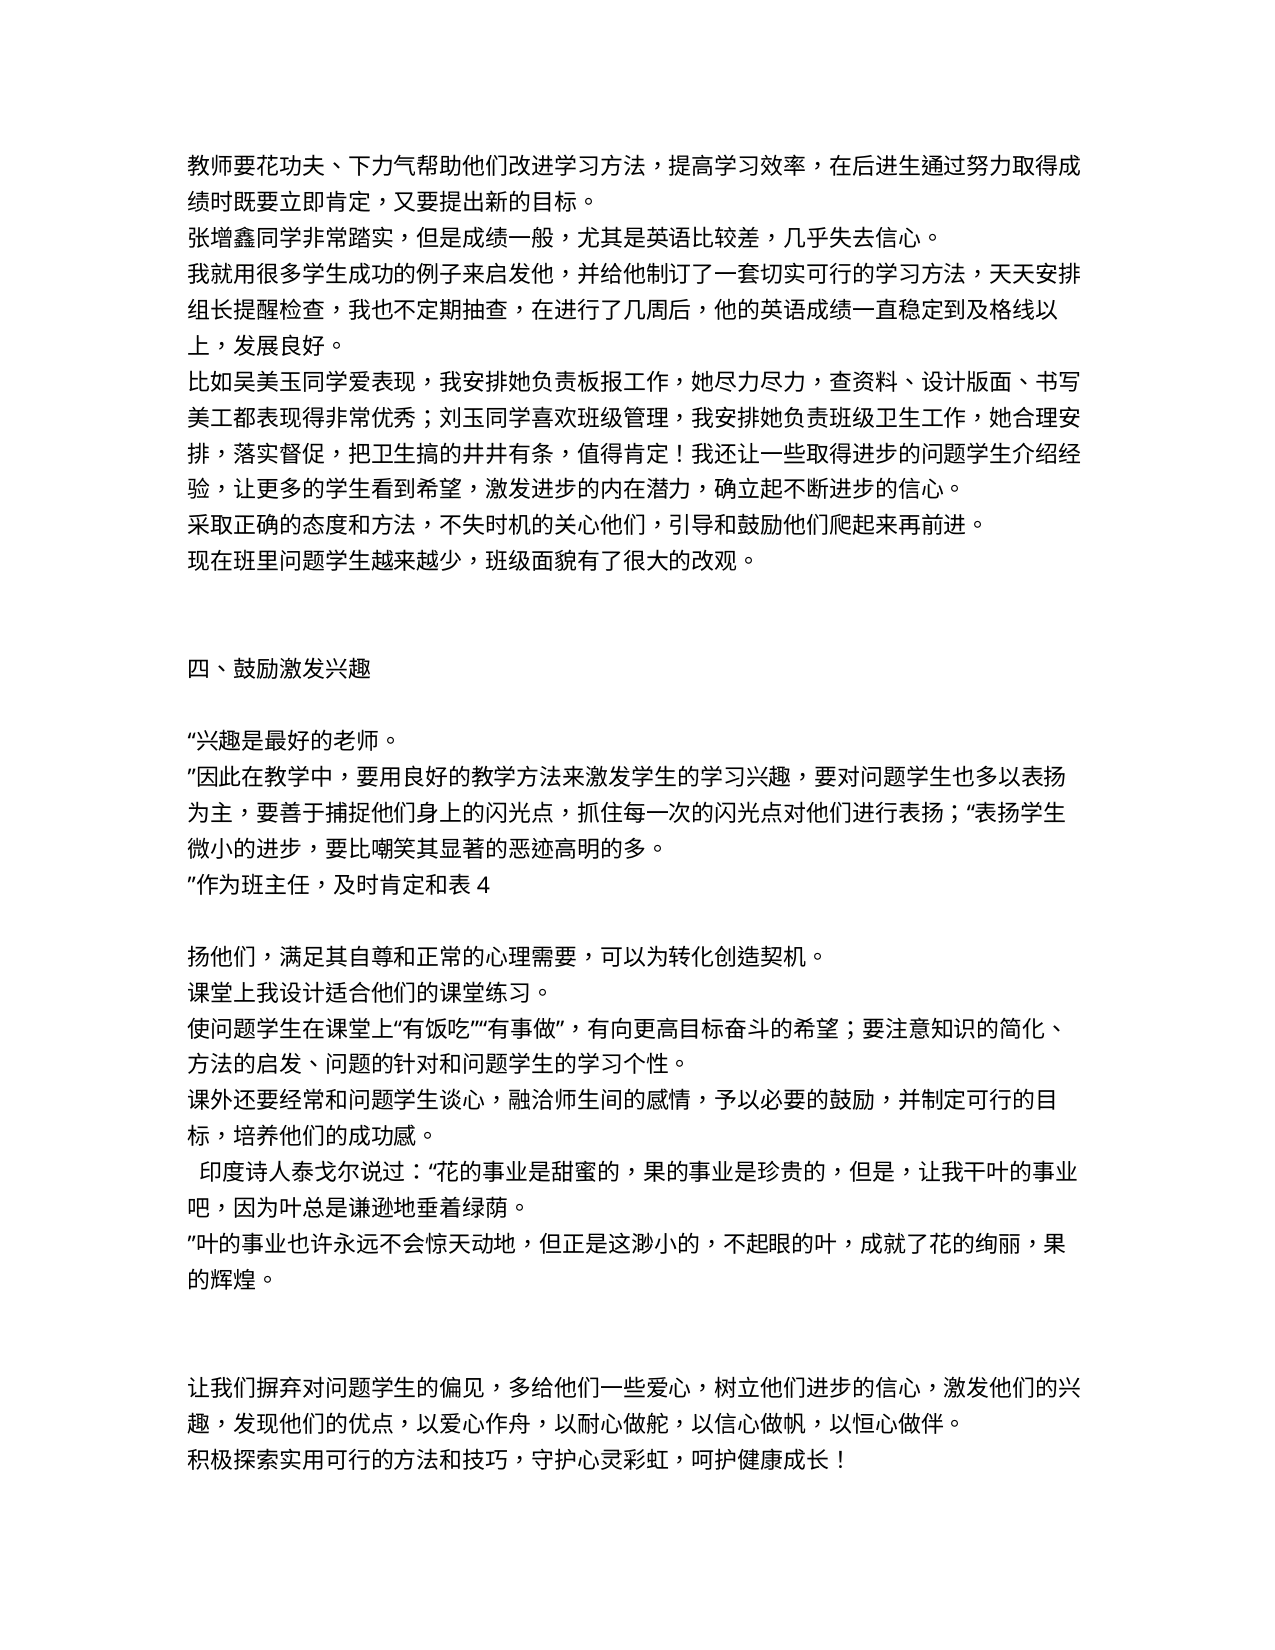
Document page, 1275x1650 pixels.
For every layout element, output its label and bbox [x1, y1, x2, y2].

text [187, 150, 1087, 1475]
